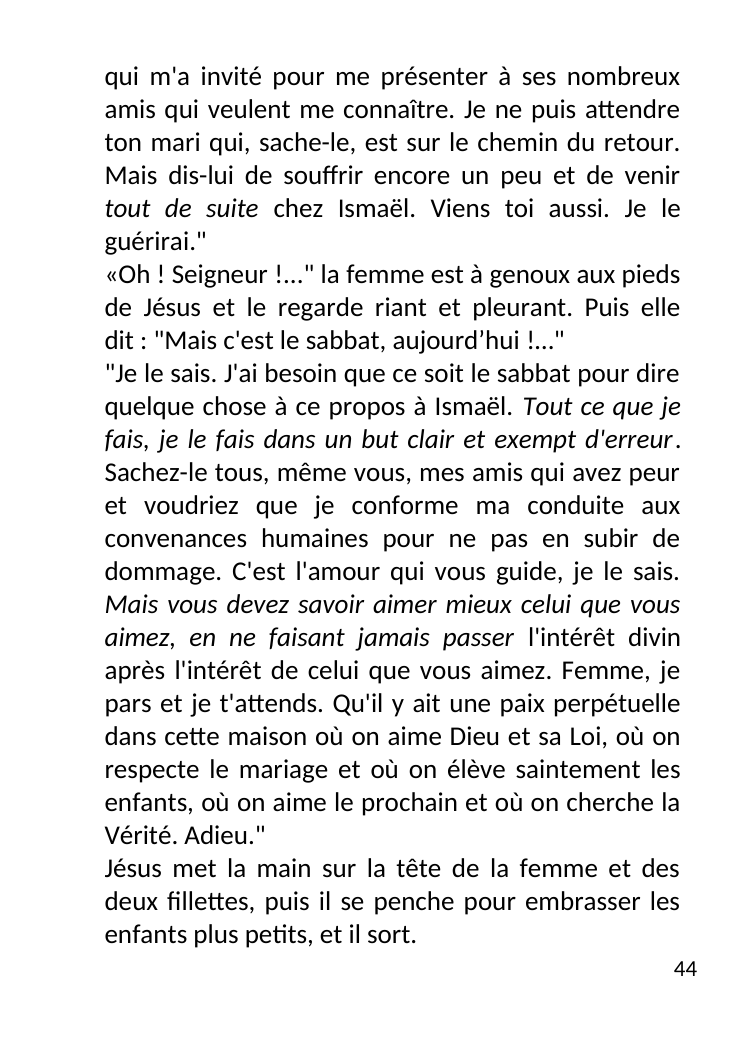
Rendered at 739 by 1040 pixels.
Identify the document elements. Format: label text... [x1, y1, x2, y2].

text «Oh ! Seigneur !..." la femme est à genoux aux pieds de Jésus et le regarde riant et pleurant. Puis elle dit : "Mais c'est le sabbat, aujourd’hui !…" [104, 257, 681, 356]
text "Je le sais. J'ai besoin que ce soit le sabbat pour dire quelque chose à ce propos à Ismaël. Tout ce que je fais, je le fais dans un but clair et exempt d'erreur. Sachez-le tous, même vous, mes amis qui avez peur et voudriez que je conforme ma conduite aux convenances humaines pour ne pas en subir de dommage. C'est l'amour qui vous guide, je le sais. Mais vous devez savoir aimer mieux celui que vous aimez, en ne faisant jamais passer l'intérêt divin après l'intérêt de celui que vous aimez. Femme, je pars et je t'attends. Qu'il y ait une paix perpétuelle dans cette maison où on aime Dieu et sa Loi, où on respecte le mariage et où on élève saintement les enfants, où on aime le prochain et où on cherche la Vérité. Adieu." [104, 356, 681, 852]
text Jésus met la main sur la tête de la femme et des deux fillettes, puis il se penche pour embrasser les enfants plus petits, et il sort. [104, 852, 681, 951]
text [104, 59, 681, 257]
